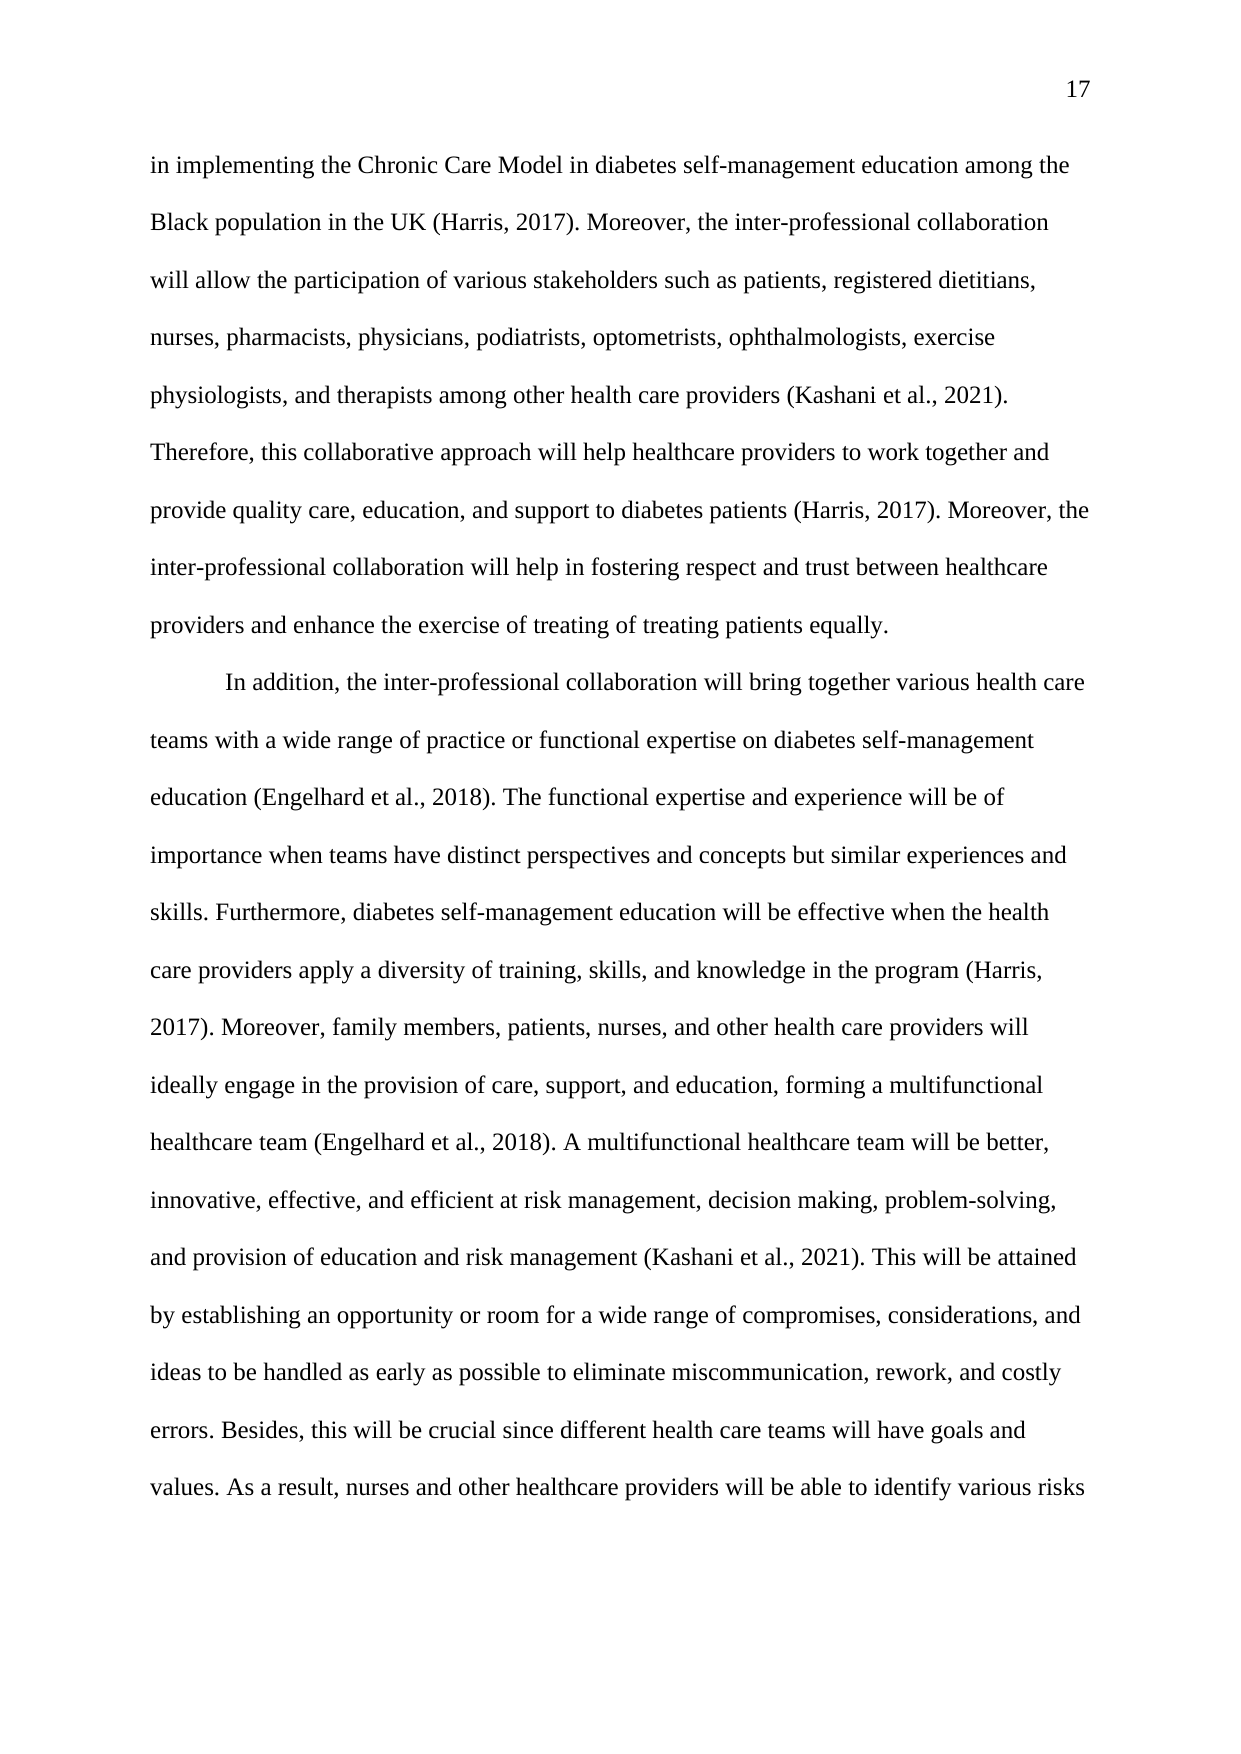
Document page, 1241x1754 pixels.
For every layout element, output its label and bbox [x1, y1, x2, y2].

text [150, 150, 1090, 639]
text [150, 667, 1090, 1501]
